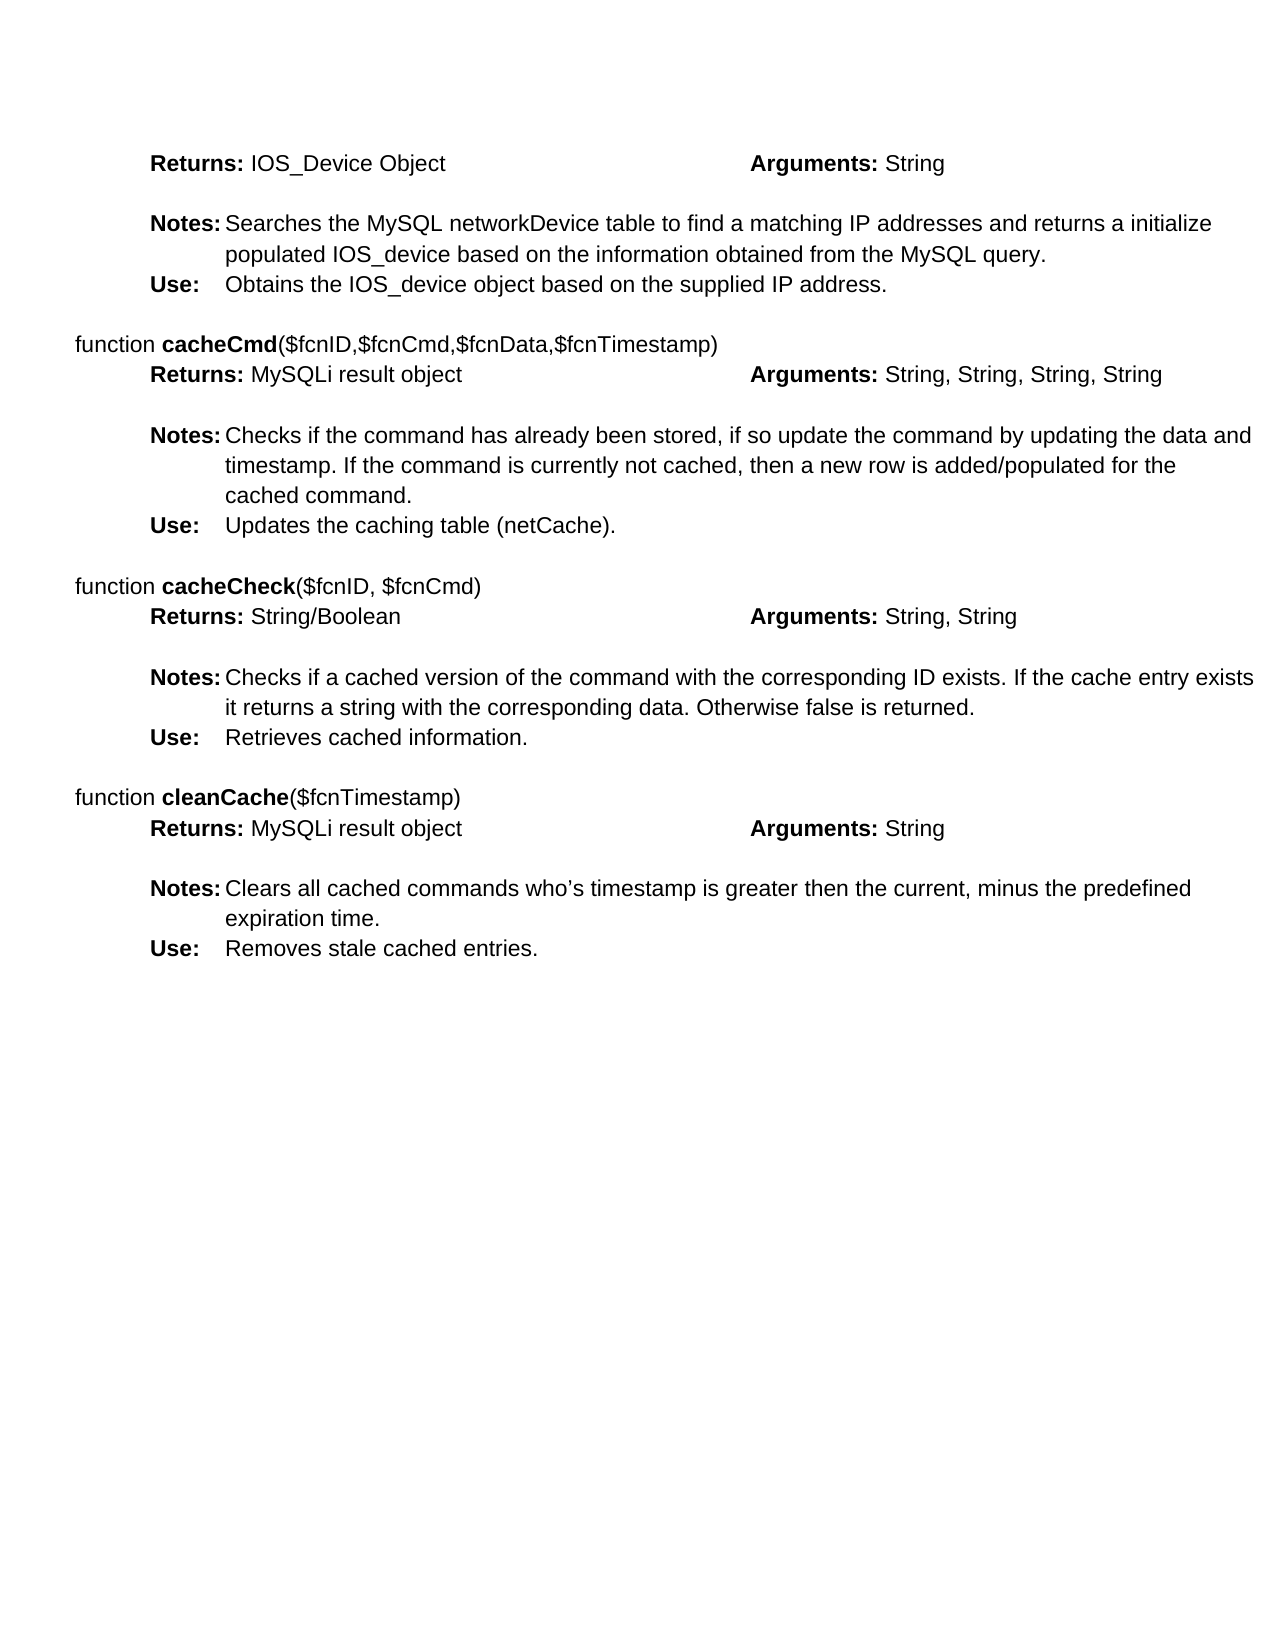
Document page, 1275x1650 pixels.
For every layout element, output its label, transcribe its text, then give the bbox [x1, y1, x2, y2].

text Notes: Searches the MySQL networkDevice table to find a matching IP addresses and returns a initialize populated IOS_device based on the information obtained from the MySQL query. [150, 210, 1256, 267]
text Returns: MySQLi result object Arguments: String, String, String, String [0, 361, 1256, 388]
text Notes: Checks if the command has already been stored, if so update the command by updating the data and timestamp. If the command is currently not cached, then a new row is added/populated for the cached command. [150, 422, 1256, 509]
text function cacheCmd($fcnID,$fcnCmd,$fcnData,$fcnTimestamp) [0, 331, 1256, 358]
text function cacheCheck($fcnID, $fcnCmd) [0, 573, 1256, 599]
text Returns: IOS_Device Object Arguments: String [0, 150, 1256, 176]
text Use: Updates the caching table (netCache). [0, 512, 1256, 539]
text Use: Obtains the IOS_device object based on the supplied IP address. [0, 271, 1256, 297]
text Notes: Checks if a cached version of the command with the corresponding ID exists. If the cache entry exists it returns a string with the corresponding data. Otherwise false is returned. [150, 663, 1256, 720]
text Returns: String/Boolean Arguments: String, String [0, 603, 1256, 629]
text Returns: MySQLi result object Arguments: String [0, 814, 1256, 841]
text Use: Removes stale cached entries. [0, 935, 1256, 962]
text Notes: Clears all cached commands who’s timestamp is greater then the current, minus the predefined expiration time. [150, 875, 1256, 932]
text function cleanCache($fcnTimestamp) [0, 784, 1256, 811]
text Use: Retrieves cached information. [0, 724, 1256, 750]
